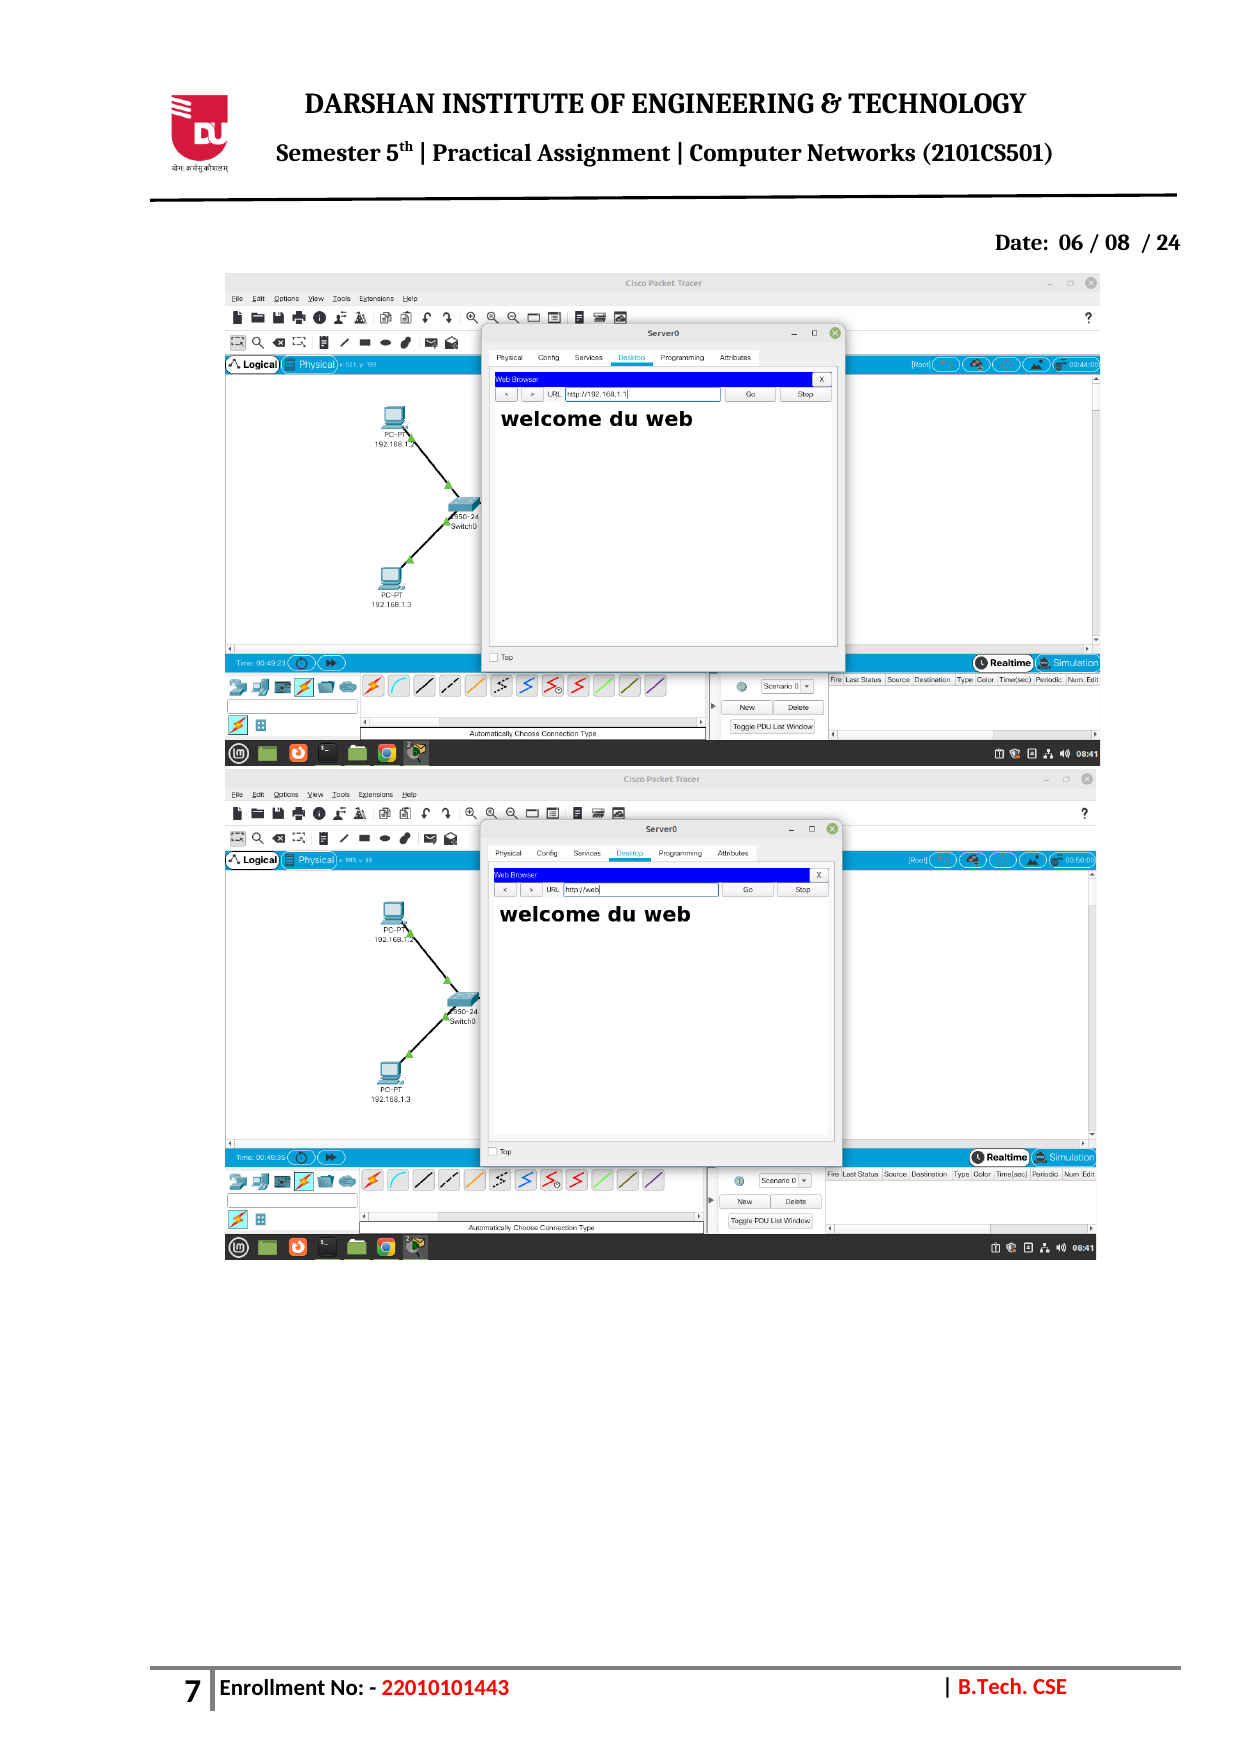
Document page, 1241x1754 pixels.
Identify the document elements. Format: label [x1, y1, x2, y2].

picture [225, 769, 1097, 1260]
picture [150, 70, 242, 197]
picture [971, 360, 981, 369]
picture [1039, 658, 1050, 668]
picture [225, 273, 1100, 766]
picture [1050, 859, 1058, 866]
picture [968, 855, 978, 865]
picture [1035, 1152, 1046, 1162]
